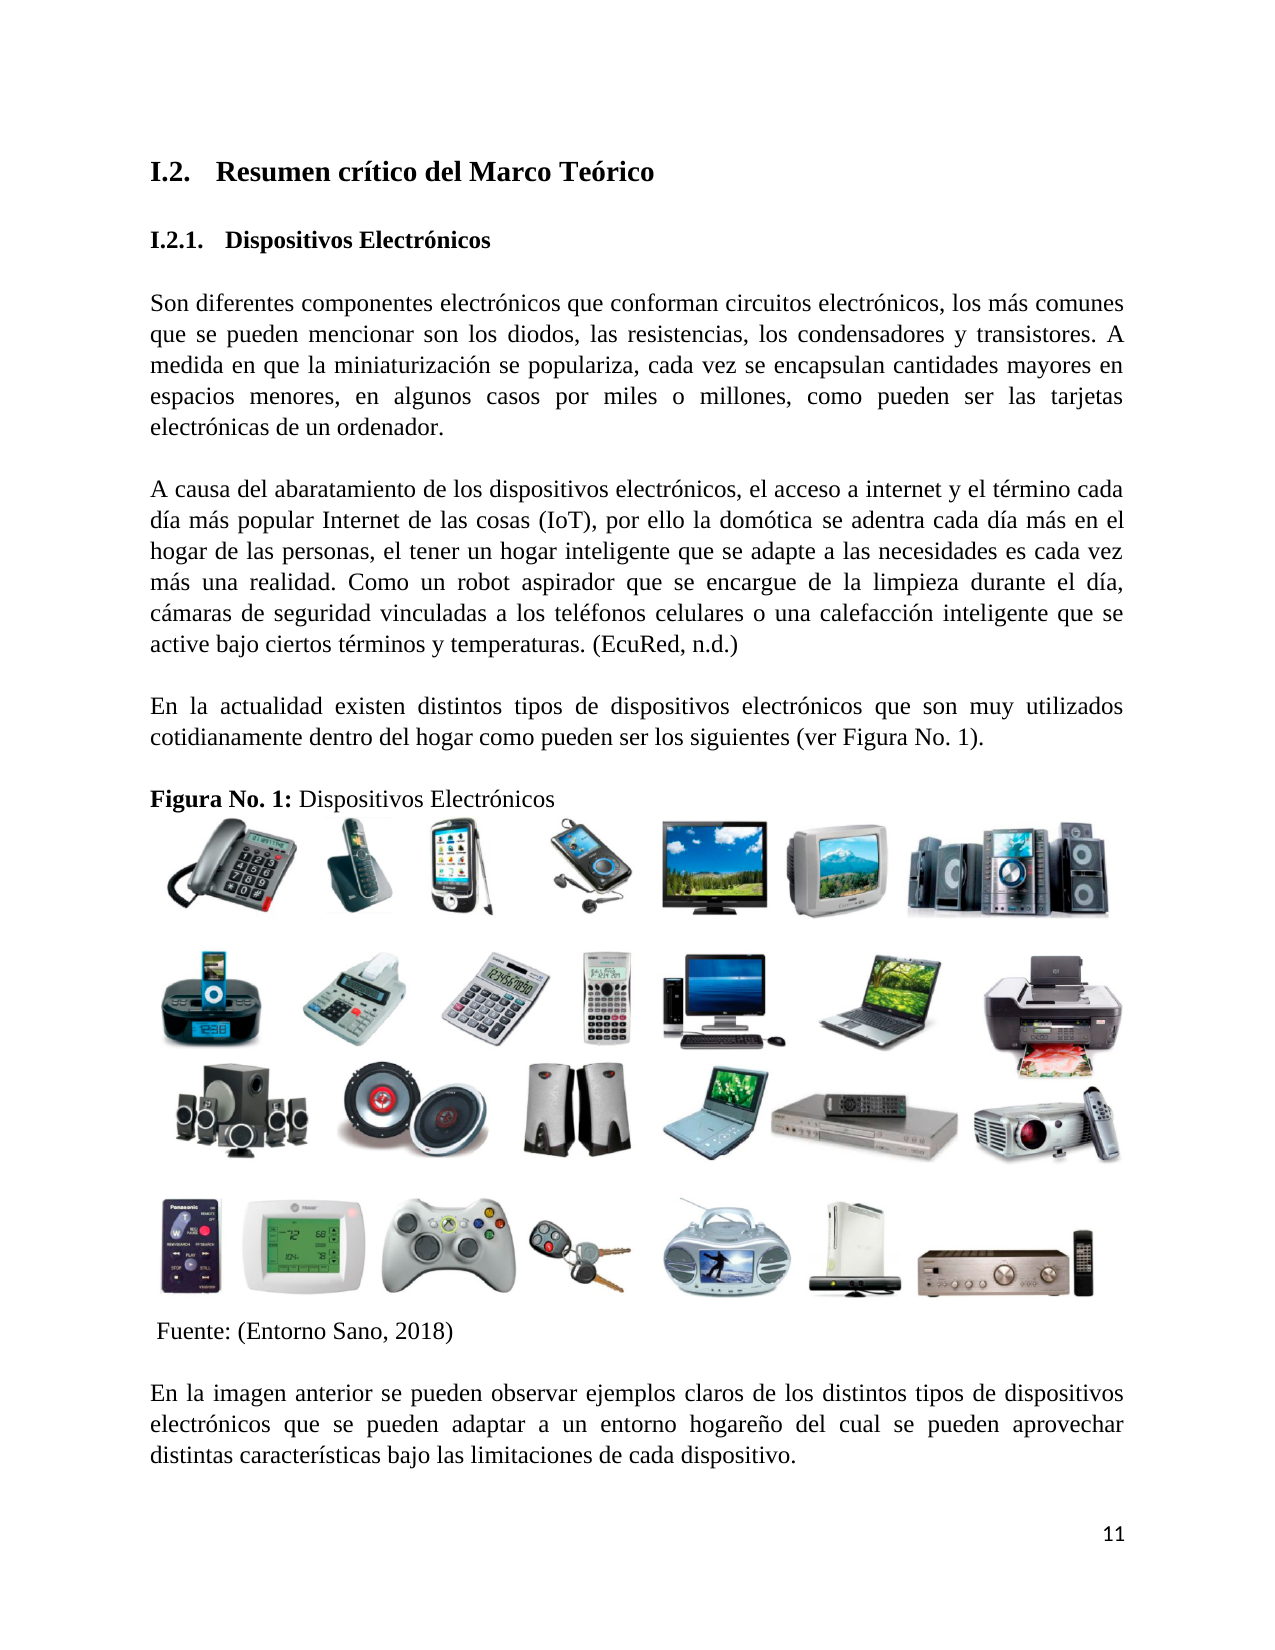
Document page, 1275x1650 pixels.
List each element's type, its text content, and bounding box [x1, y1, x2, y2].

text En la imagen anterior se pueden observar ejemplos claros de los distintos tipos de dispositivos electrónicos que se pueden adaptar a un entorno hogareño del cual se pueden aprovechar distintas características bajo las limitaciones de cada dispositivo. [150, 1378, 1125, 1469]
text Figura No. 1: Dispositivos Electrónicos [150, 784, 1125, 813]
text En la actualidad existen distintos tipos de dispositivos electrónicos que son muy utilizados cotidianamente dentro del hogar como pueden ser los siguientes (ver Figura No. 1). [150, 691, 1125, 751]
text A causa del abaratamiento de los dispositivos electrónicos, el acceso a internet y el término cada día más popular Internet de las cosas (IoT), por ello la domótica se adentra cada día más en el hogar de las personas, el tener un hogar inteligente que se adapte a las necesidades es cada vez más una realidad. Como un robot aspirador que se encargue de la limpieza durante el día, cámaras de seguridad vinculadas a los teléfonos celulares o una calefacción inteligente que se active bajo ciertos términos y temperaturas. [150, 474, 1125, 658]
subtitle Resumen crítico del Marco Teórico [150, 154, 1125, 188]
text Fuente: [150, 1316, 1125, 1345]
picture [150, 815, 1125, 1314]
subtitle Dispositivos Electrónicos [150, 226, 1125, 254]
text Son diferentes componentes electrónicos que conforman circuitos electrónicos, los más comunes que se pueden mencionar son los diodos, las resistencias, los condensadores y transistores. A medida en que la miniaturización se populariza, cada vez se encapsulan cantidades mayores en espacios menores, en algunos casos por miles o millones, como pueden ser las tarjetas electrónicas de un ordenador. [150, 288, 1125, 441]
